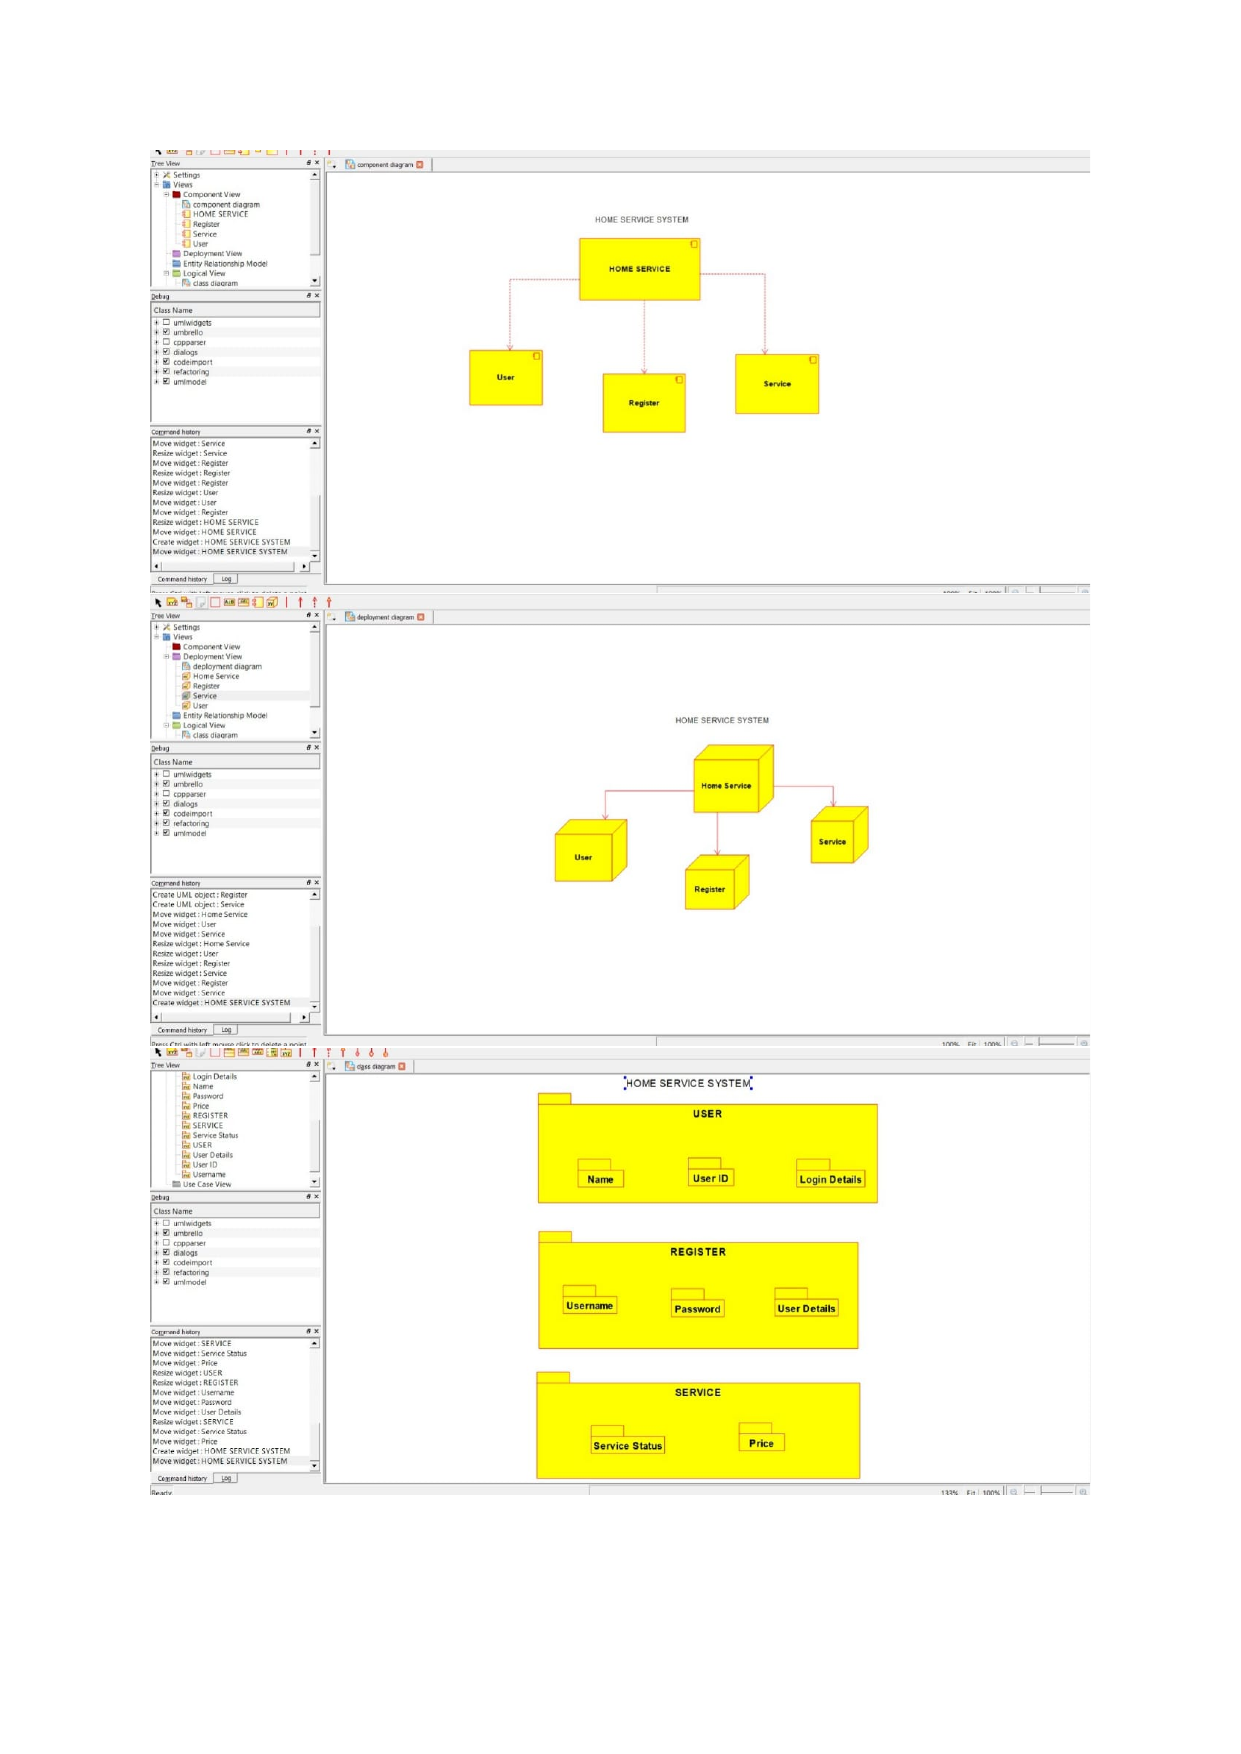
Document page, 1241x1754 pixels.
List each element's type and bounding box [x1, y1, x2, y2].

picture [150, 150, 1091, 593]
picture [150, 1048, 1091, 1495]
picture [150, 594, 1091, 1046]
